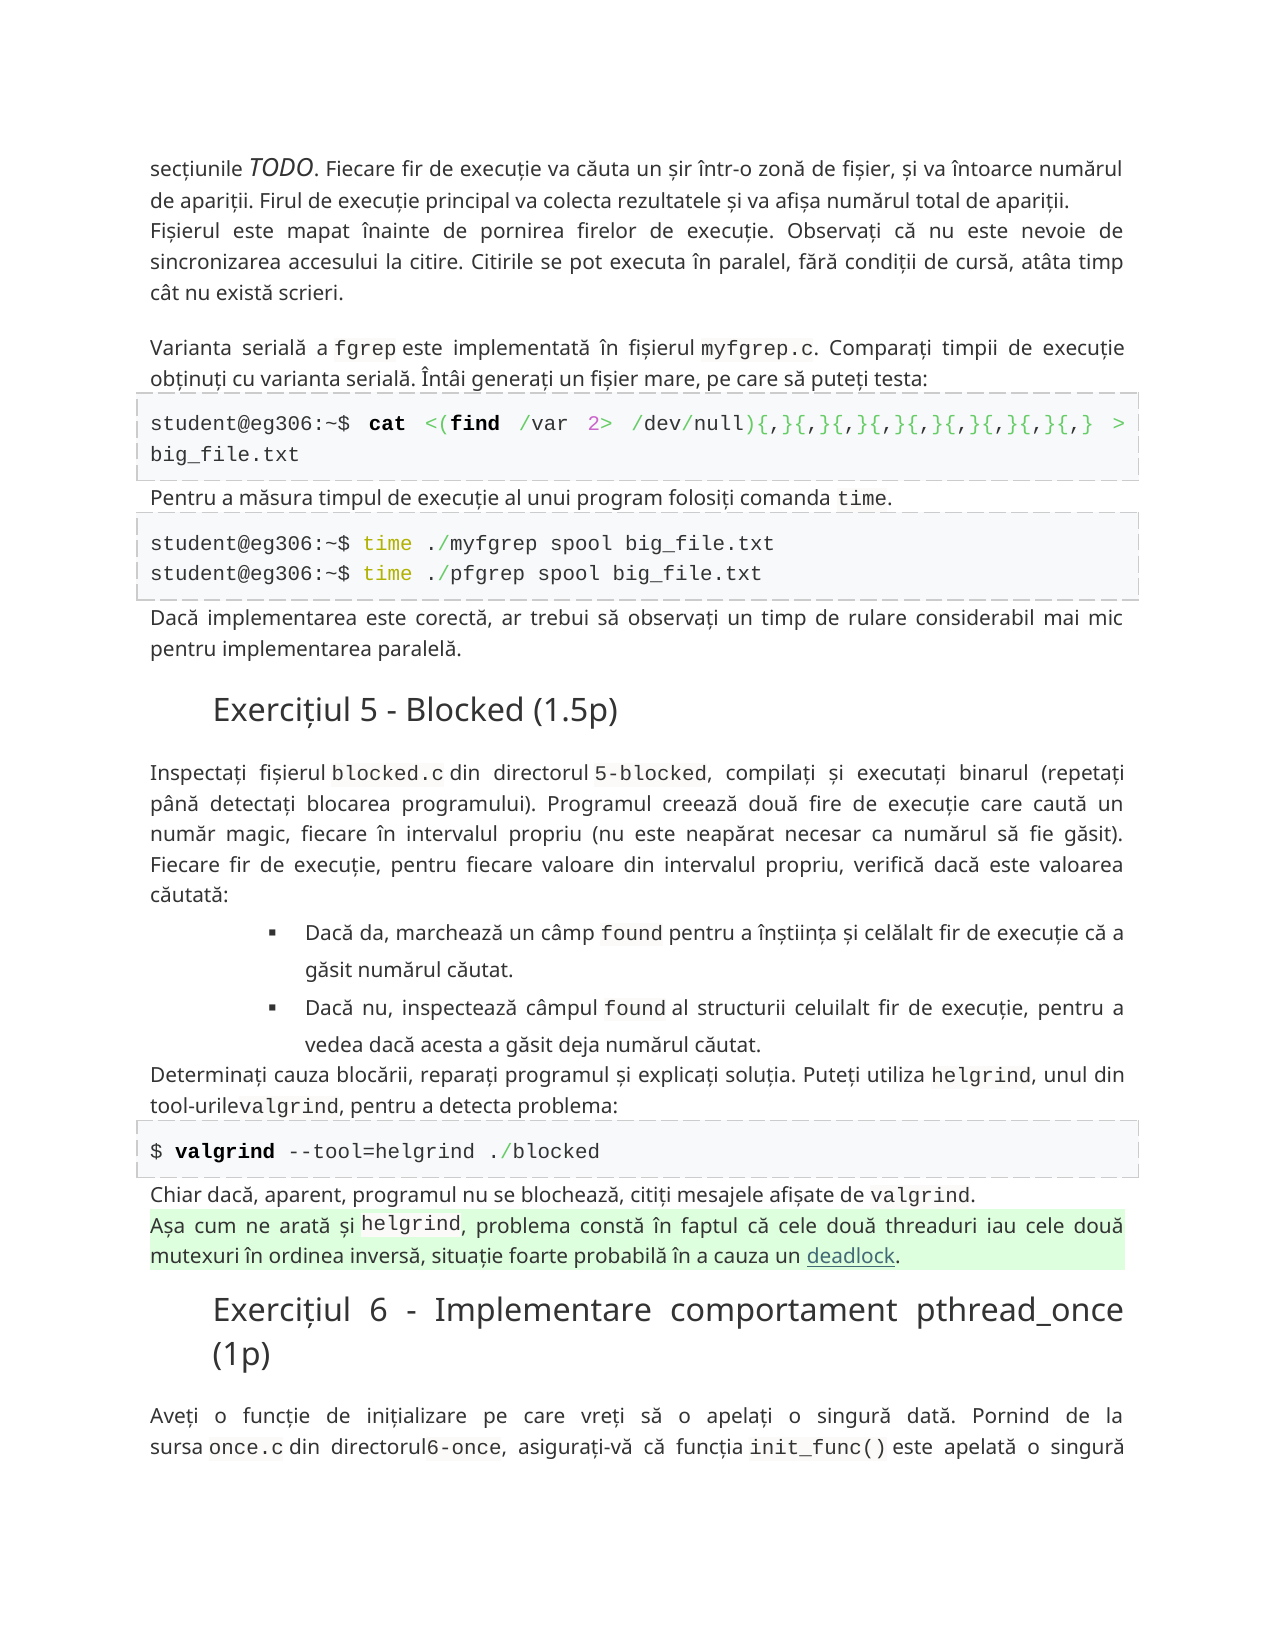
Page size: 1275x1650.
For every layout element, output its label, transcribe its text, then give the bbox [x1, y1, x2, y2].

text Exercițiul 6 - Implementare comportament pthread_once (1p) [212, 1287, 1125, 1374]
text Inspectați fișierul blocked.c din directorul 5-blocked, compilați și executați binarul (repetați până detectați blocarea programului). Programul creează două fire de execuție care caută un număr magic, fiecare în intervalul propriu (nu este neapărat necesar ca numărul să fie găsit). Fiecare fir de execuție, pentru fiecare valoare din intervalul propriu, verifică dacă este valoarea căutată: [150, 756, 1125, 909]
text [150, 150, 1125, 214]
text $ valgrind --tool=helgrind ./blocked [136, 1120, 1139, 1178]
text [150, 1399, 1125, 1461]
list Dacă da, marchează un câmp found pentru a înștiința și celălalt fir de execuție că a găsit numărul căutat. [267, 909, 1125, 984]
text student@eg306:~$ cat <(find /var 2> /dev/null){,}{,}{,}{,}{,}{,}{,}{,}{,} > big_file.txt [136, 392, 1139, 481]
text student@eg306:~$ time ./pfgrep spool big_file.txt [136, 542, 1139, 601]
text Așa cum ne arată și helgrind, problema constă în faptul că cele două threaduri iau cele două mutexuri în ordinea inversă, situație foarte probabilă în a cauza un deadlock. [150, 1209, 1125, 1270]
list Dacă nu, inspectează câmpul found al structurii celuilalt fir de execuție, pentru a vedea dacă acesta a găsit deja numărul căutat. [267, 984, 1125, 1059]
text Chiar dacă, aparent, programul nu se blochează, citiți mesajele afișate de valgrind. [150, 1178, 1125, 1209]
text Determinați cauza blocării, reparați programul și explicați soluția. Puteți utiliza helgrind, unul din tool-urilevalgrind, pentru a detecta problema: [150, 1059, 1125, 1120]
text Varianta serială a fgrep este implementată în fișierul myfgrep.c. Comparați timpii de execuție obținuți cu varianta serială. Întâi generați un fișier mare, pe care să puteți testa: [150, 331, 1125, 392]
text Fișierul este mapat înainte de pornirea firelor de execuție. Observați că nu este nevoie de sincronizarea accesului la citire. Citirile se pot executa în paralel, fără condiții de cursă, atâta timp cât nu există scrieri. [150, 214, 1125, 306]
text Pentru a măsura timpul de execuție al unui program folosiți comanda time. [150, 481, 1125, 512]
text Dacă implementarea este corectă, ar trebui să observați un timp de rulare considerabil mai mic pentru implementarea paralelă. [150, 601, 1125, 662]
text student@eg306:~$ time ./myfgrep spool big_file.txt [136, 512, 1139, 542]
text Exercițiul 5 - Blocked (1.5p) [212, 687, 1125, 731]
